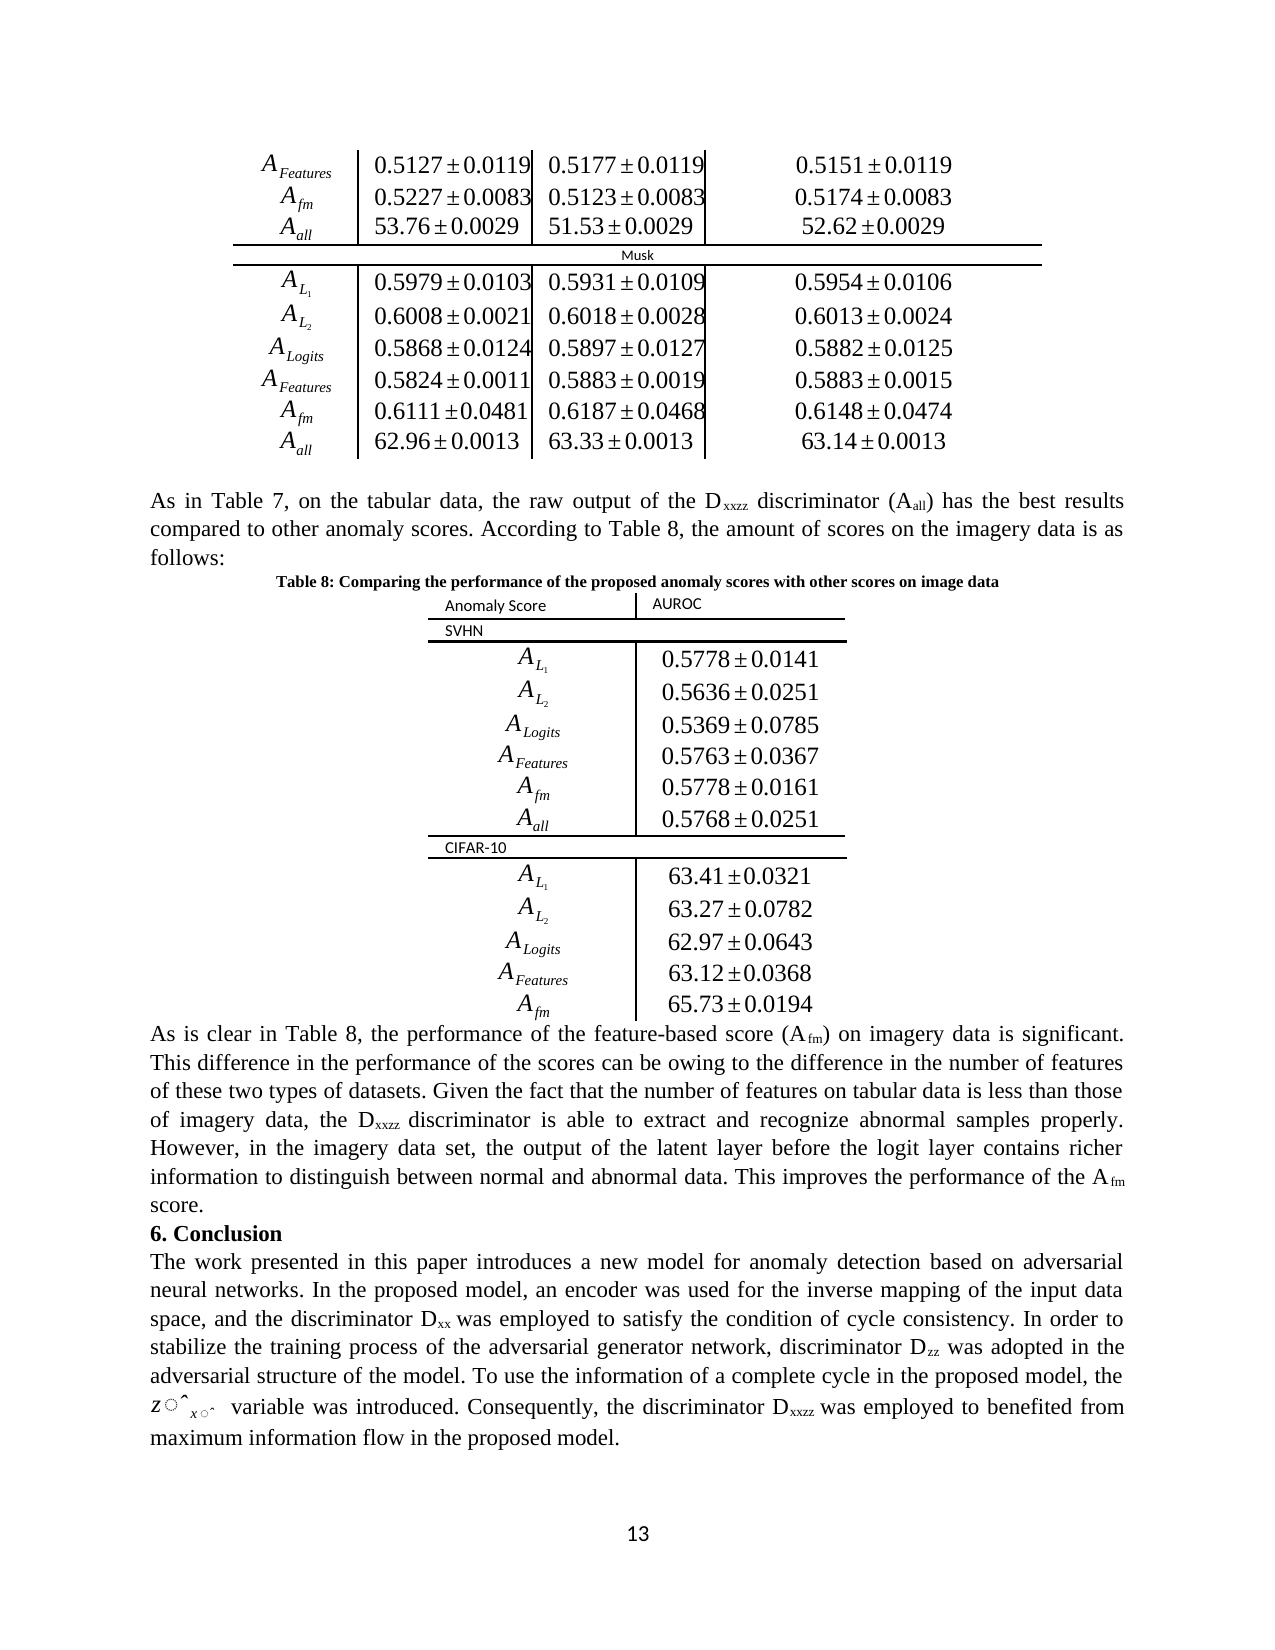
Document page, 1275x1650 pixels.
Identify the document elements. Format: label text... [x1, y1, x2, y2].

text As in Table 7, on the tabular data, the raw output of the Dxxzz discriminator (Aall) has the best results compared to other anomaly scores. According to Table 8, the amount of scores on the imagery data is as follows: [150, 487, 1125, 570]
table_cell [637, 859, 845, 893]
table_cell [637, 958, 845, 989]
table_cell [706, 300, 1042, 333]
text 6. Conclusion [150, 1219, 1125, 1246]
table_cell [428, 804, 635, 835]
table_cell [706, 266, 1042, 299]
table_cell [428, 958, 635, 989]
table_header AUROC [637, 593, 845, 618]
table_cell [428, 926, 635, 958]
table_cell [533, 396, 704, 427]
table_cell [533, 333, 704, 364]
table_cell [428, 710, 635, 741]
table_cell [359, 333, 531, 364]
table_cell [428, 741, 635, 772]
table_cell [637, 989, 845, 1021]
table_cell [637, 741, 845, 772]
table_cell [359, 213, 531, 244]
table_cell SVHN [428, 618, 847, 640]
table_cell [233, 181, 357, 213]
table_cell [233, 427, 357, 458]
table_cell [428, 859, 635, 893]
table_cell [233, 396, 357, 427]
table_cell [428, 772, 635, 803]
text The work presented in this paper introduces a new model for anomaly detection based on adversarial neural networks. In the proposed model, an encoder was used for the inverse mapping of the input data space, and the discriminator Dxx was employed to satisfy the condition of cycle consistency. In order to stabilize the training process of the adversarial generator network, discriminator Dzz was adopted in the adversarial structure of the model. To use the information of a complete cycle in the proposed model, the variable was introduced. Consequently, the discriminator Dxxzz was employed to benefited from maximum information flow in the proposed model. [150, 1248, 1125, 1450]
table_cell [428, 893, 635, 926]
table_cell [533, 181, 704, 213]
table_cell [359, 396, 531, 427]
table_cell [637, 926, 845, 958]
table_cell [637, 804, 845, 835]
table_cell [533, 150, 704, 181]
table_cell [359, 365, 531, 396]
text Table 8: Comparing the performance of the proposed anomaly scores with other scores on image data [150, 572, 1125, 591]
table_cell CIFAR-10 [428, 835, 847, 857]
table_cell [706, 213, 1042, 244]
table_cell [637, 893, 845, 926]
table_cell [706, 181, 1042, 213]
table_cell [233, 150, 357, 181]
table_cell [706, 396, 1042, 427]
table_cell [533, 300, 704, 333]
table_cell [533, 427, 704, 458]
text As is clear in Table 8, the performance of the feature-based score (Afm) on imagery data is significant. This difference in the performance of the scores can be owing to the difference in the number of features of these two types of datasets. Given the fact that the number of features on tabular data is less than those of imagery data, the Dxxzz discriminator is able to extract and recognize abnormal samples properly. However, in the imagery data set, the output of the latent layer before the logit layer contains richer information to distinguish between normal and abnormal data. This improves the performance of the Afm score. [150, 1021, 1125, 1217]
table_cell [359, 266, 531, 299]
table_cell [233, 300, 357, 333]
table_cell [533, 266, 704, 299]
table_cell [637, 643, 845, 676]
table_cell [428, 989, 635, 1021]
table_cell [637, 676, 845, 709]
table_cell [233, 266, 357, 299]
table_cell [706, 427, 1042, 458]
table_cell [533, 213, 704, 244]
table_cell [706, 150, 1042, 181]
table_cell [706, 333, 1042, 364]
table_cell [233, 213, 357, 244]
table_cell [359, 427, 531, 458]
table_cell [637, 772, 845, 803]
table_cell [706, 365, 1042, 396]
table_cell [428, 643, 635, 676]
table_cell [233, 333, 357, 364]
table_cell [233, 365, 357, 396]
table_cell [637, 710, 845, 741]
table_header Anomaly Score [428, 593, 635, 618]
table_cell [533, 365, 704, 396]
table_cell [359, 300, 531, 333]
table_cell Musk [233, 246, 1042, 264]
table_cell [359, 181, 531, 213]
table_cell [359, 150, 531, 181]
table_cell [428, 676, 635, 709]
